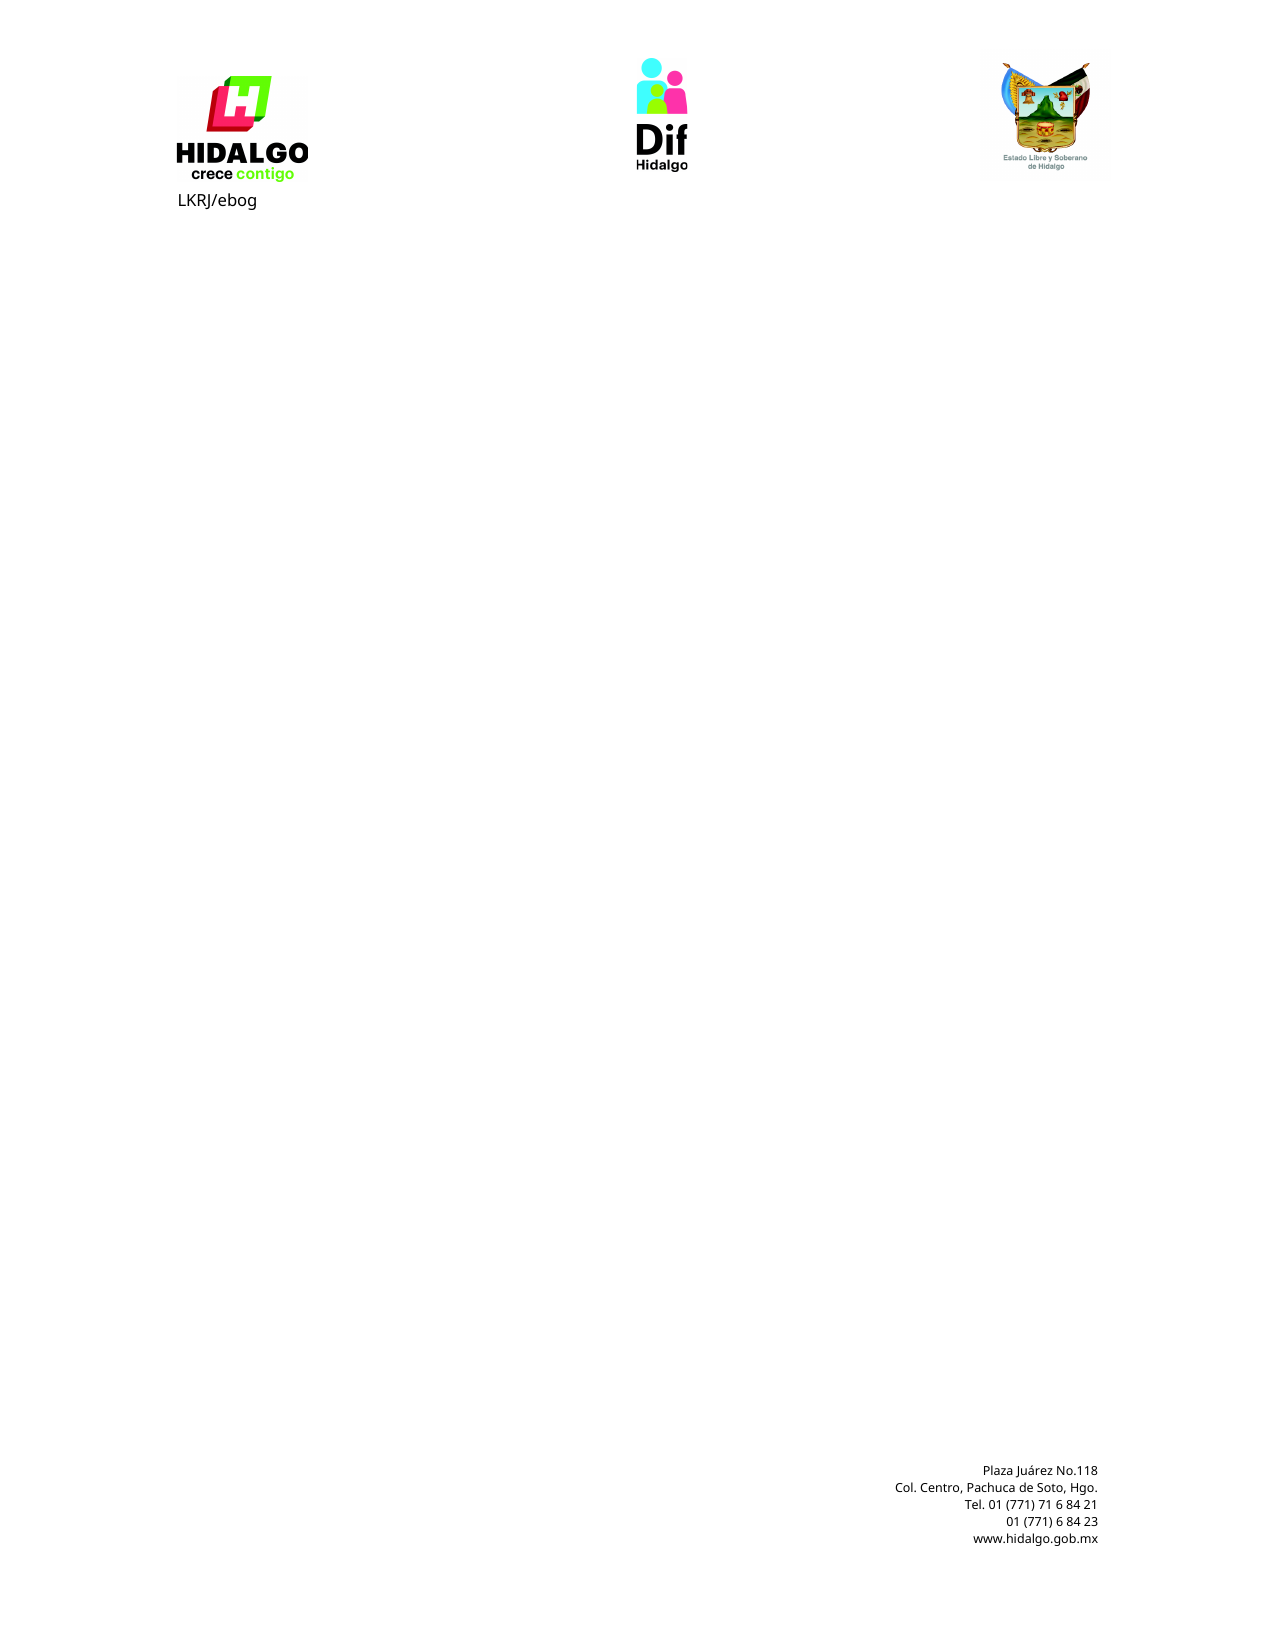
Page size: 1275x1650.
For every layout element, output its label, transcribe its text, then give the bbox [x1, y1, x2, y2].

picture [636, 58, 688, 172]
picture [176, 76, 308, 182]
picture [980, 49, 1112, 181]
text LKRJ/ebog [177, 189, 664, 211]
